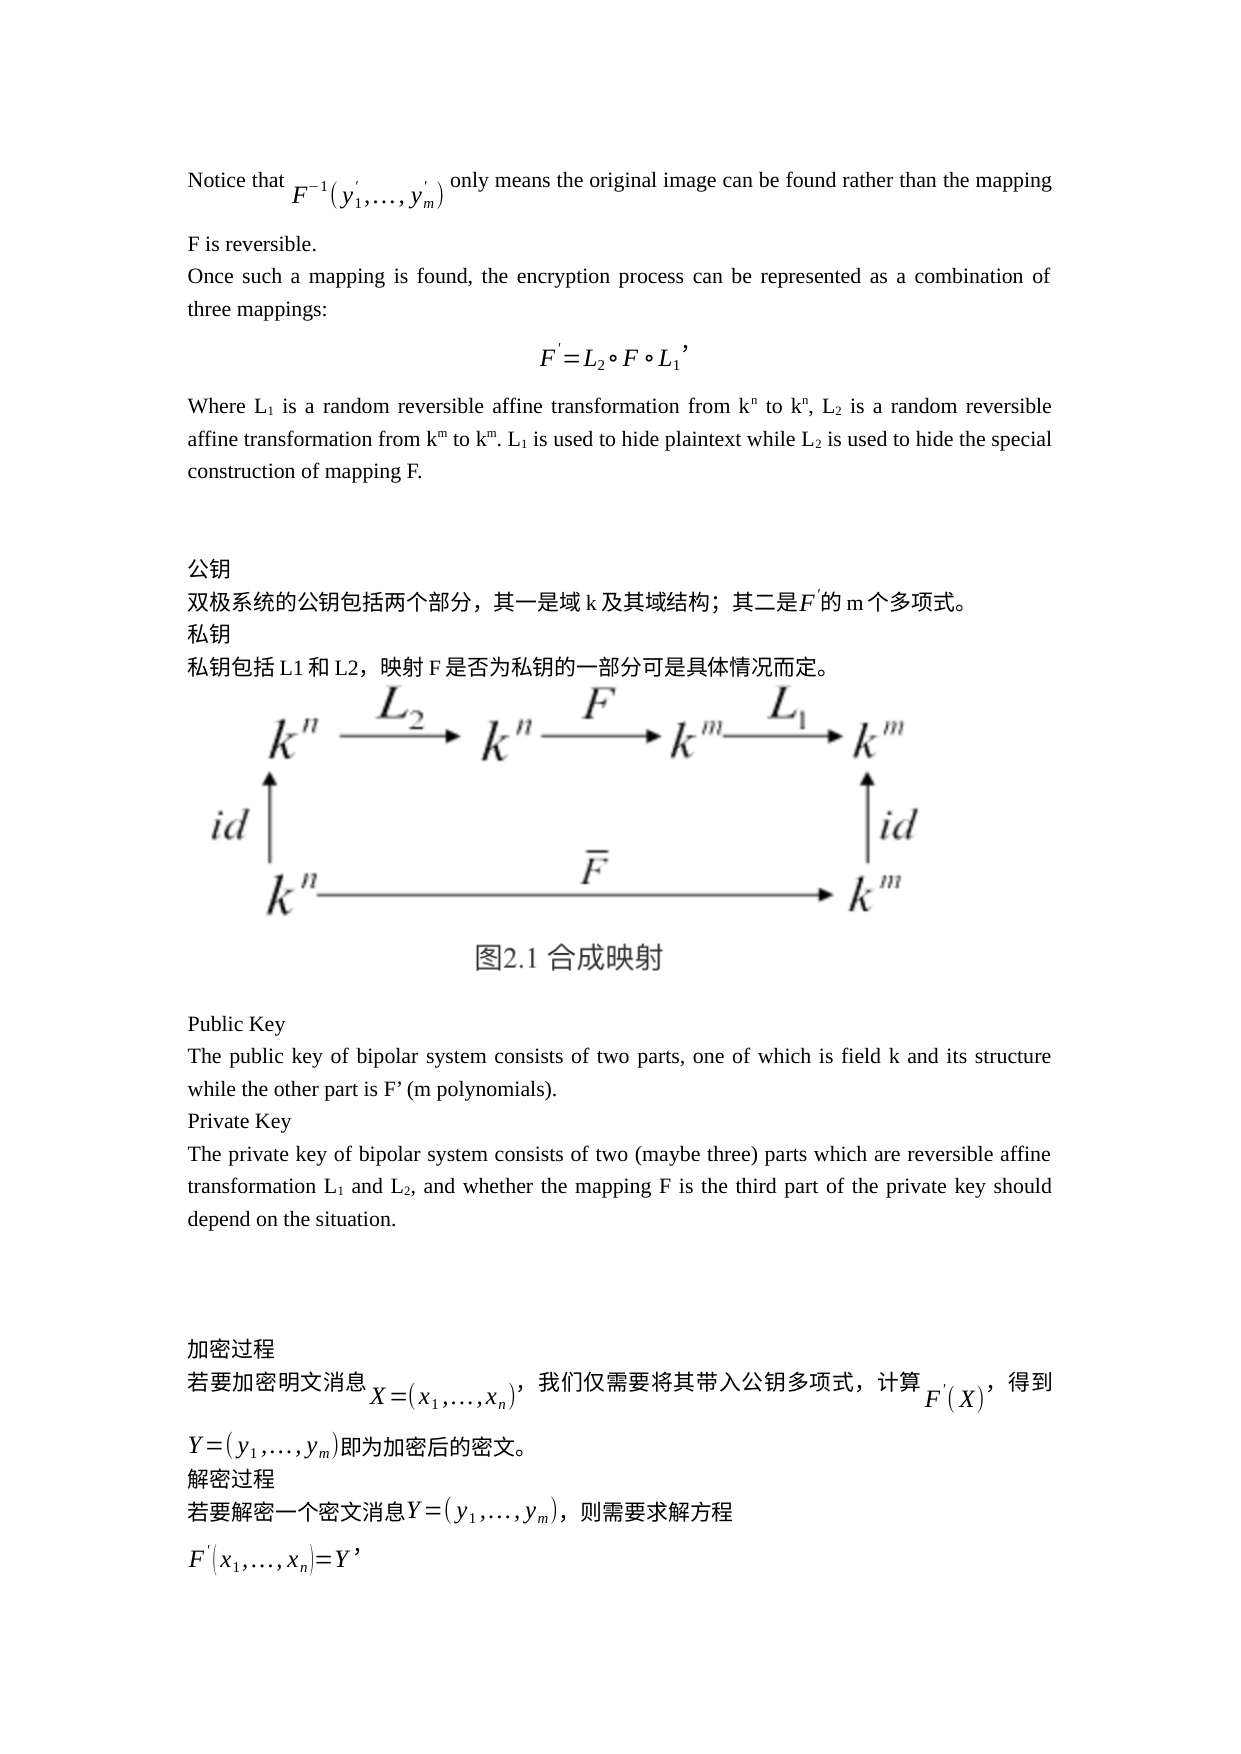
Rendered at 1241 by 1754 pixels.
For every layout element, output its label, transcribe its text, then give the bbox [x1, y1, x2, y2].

text 私钥 [187, 617, 1053, 649]
text The public key of bipolar system consists of two parts, one of which is field k and its structure while the other part is F’ (m polynomials). [187, 1039, 1053, 1104]
text 加密过程 [187, 1332, 1053, 1364]
text 若要解密一个密文消息，则需要求解方程 [187, 1494, 1053, 1527]
text ， [187, 324, 1053, 389]
text 私钥包括L1和L2，映射F是否为私钥的一部分可是具体情况而定。 [187, 649, 1053, 682]
text 若要加密明文消息，我们仅需要将其带入公钥多项式，计算，得到即为加密后的密文。 [187, 1364, 1053, 1462]
text The private key of bipolar system consists of two (maybe three) parts which are reversible affine transformation L1 and L2, and whether the mapping F is the third part of the private key should depend on the situation. [187, 1137, 1053, 1234]
text Once such a mapping is found, the encryption process can be represented as a combination of three mappings: [187, 259, 1053, 324]
text 双极系统的公钥包括两个部分，其一是域k及其域结构；其二是的m个多项式。 [187, 584, 1053, 617]
text Where L1 is a random reversible affine transformation from kn to kn, L2 is a random reversible affine transformation from km to km. L1 is used to hide plaintext while L2 is used to hide the special construction of mapping F. [187, 389, 1053, 487]
text 解密过程 [187, 1462, 1053, 1494]
text Private Key [187, 1104, 1053, 1137]
text ， [187, 1527, 1053, 1592]
text Public Key [187, 1007, 1053, 1039]
picture [187, 682, 934, 976]
text 公钥 [187, 552, 1053, 584]
text Notice that only means the original image can be found rather than the mapping F is reversible. [187, 162, 1053, 259]
